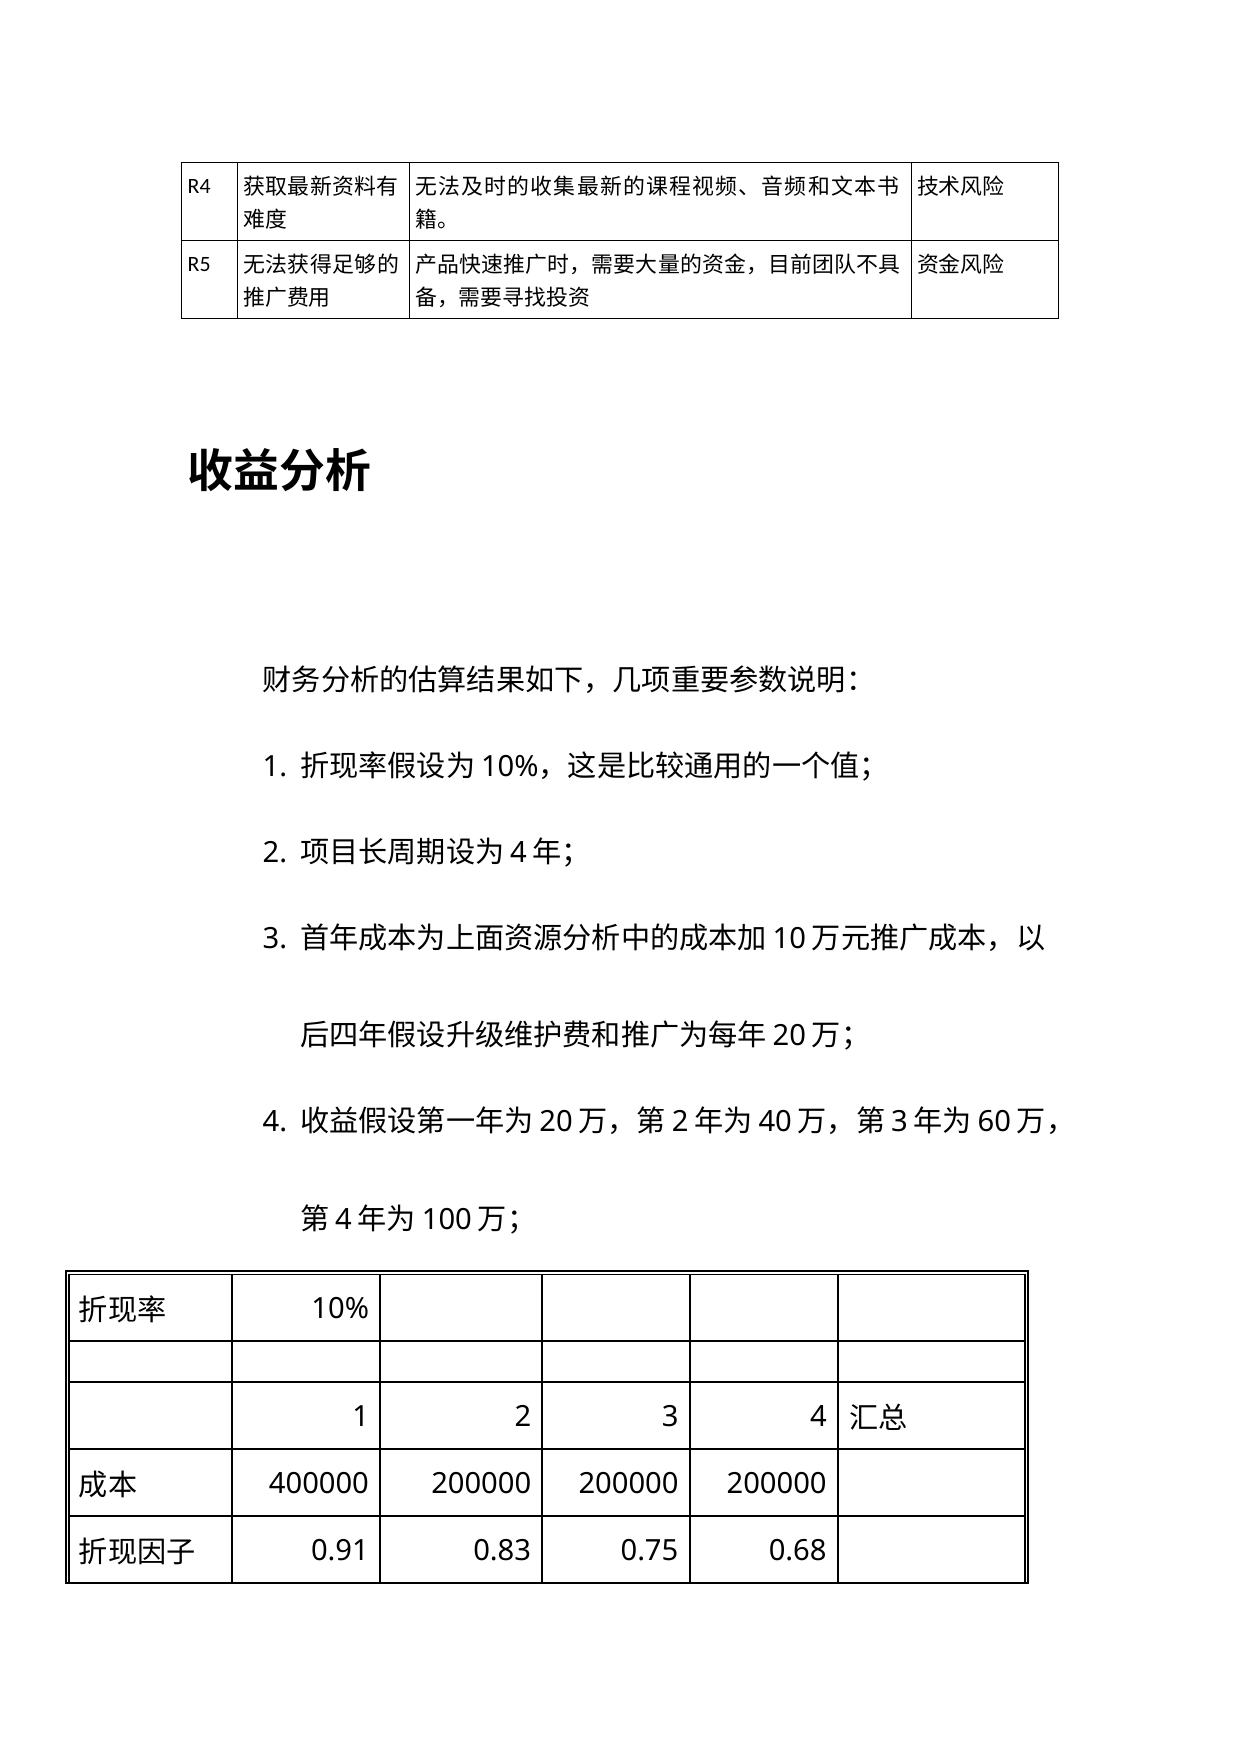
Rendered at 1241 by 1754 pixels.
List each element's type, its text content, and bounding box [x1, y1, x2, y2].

table_cell 无法及时的收集最新的课程视频、音频和文本书籍。 [410, 163, 911, 240]
table_cell [381, 1342, 541, 1381]
table_cell 汇总 [839, 1383, 1024, 1448]
table_header [839, 1275, 1024, 1340]
table_cell 200000 [381, 1450, 541, 1515]
table_cell 3 [543, 1383, 689, 1448]
table_header [691, 1275, 837, 1340]
table_cell 0.68 [691, 1517, 837, 1582]
table_header 10% [233, 1275, 379, 1340]
table_cell [543, 1342, 689, 1381]
table_cell 无法获得足够的推广费用 [238, 241, 409, 318]
table_cell 0.91 [233, 1517, 379, 1582]
table_cell 获取最新资料有难度 [238, 163, 409, 240]
list 折现率假设为10%，这是比较通用的一个值； [262, 731, 1053, 796]
table_cell 4 [691, 1383, 837, 1448]
table_cell 产品快速推广时，需要大量的资金，目前团队不具备，需要寻找投资 [410, 241, 911, 318]
table_cell 1 [233, 1383, 379, 1448]
table_cell 0.83 [381, 1517, 541, 1582]
table_cell 折现因子 [70, 1517, 231, 1582]
table_cell [839, 1342, 1024, 1381]
table_cell 2 [381, 1383, 541, 1448]
table_header [381, 1275, 541, 1340]
table_cell 200000 [691, 1450, 837, 1515]
list 项目长周期设为4年； [262, 817, 1053, 882]
table_cell 成本 [70, 1450, 231, 1515]
table_cell [839, 1517, 1024, 1582]
subtitle 收益分析 [187, 419, 1053, 517]
table_cell [839, 1450, 1024, 1515]
table_header 折现率 [70, 1275, 231, 1340]
table_cell R4 [182, 163, 237, 240]
list 首年成本为上面资源分析中的成本加10万元推广成本，以后四年假设升级维护费和推广为每年20万； [262, 903, 1053, 1066]
text 财务分析的估算结果如下，几项重要参数说明： [262, 645, 1053, 710]
table_cell 400000 [233, 1450, 379, 1515]
table_cell [70, 1342, 231, 1381]
table_cell [691, 1342, 837, 1381]
table_cell 200000 [543, 1450, 689, 1515]
table_cell R5 [182, 241, 237, 318]
list 收益假设第一年为20万，第2年为40万，第3年为60万，第4年为100万； [262, 1087, 1053, 1249]
table_cell 0.75 [543, 1517, 689, 1582]
table_cell [70, 1383, 231, 1448]
table_cell 技术风险 [912, 163, 1058, 240]
table_cell 资金风险 [912, 241, 1058, 318]
table_cell [233, 1342, 379, 1381]
table_header [543, 1275, 689, 1340]
